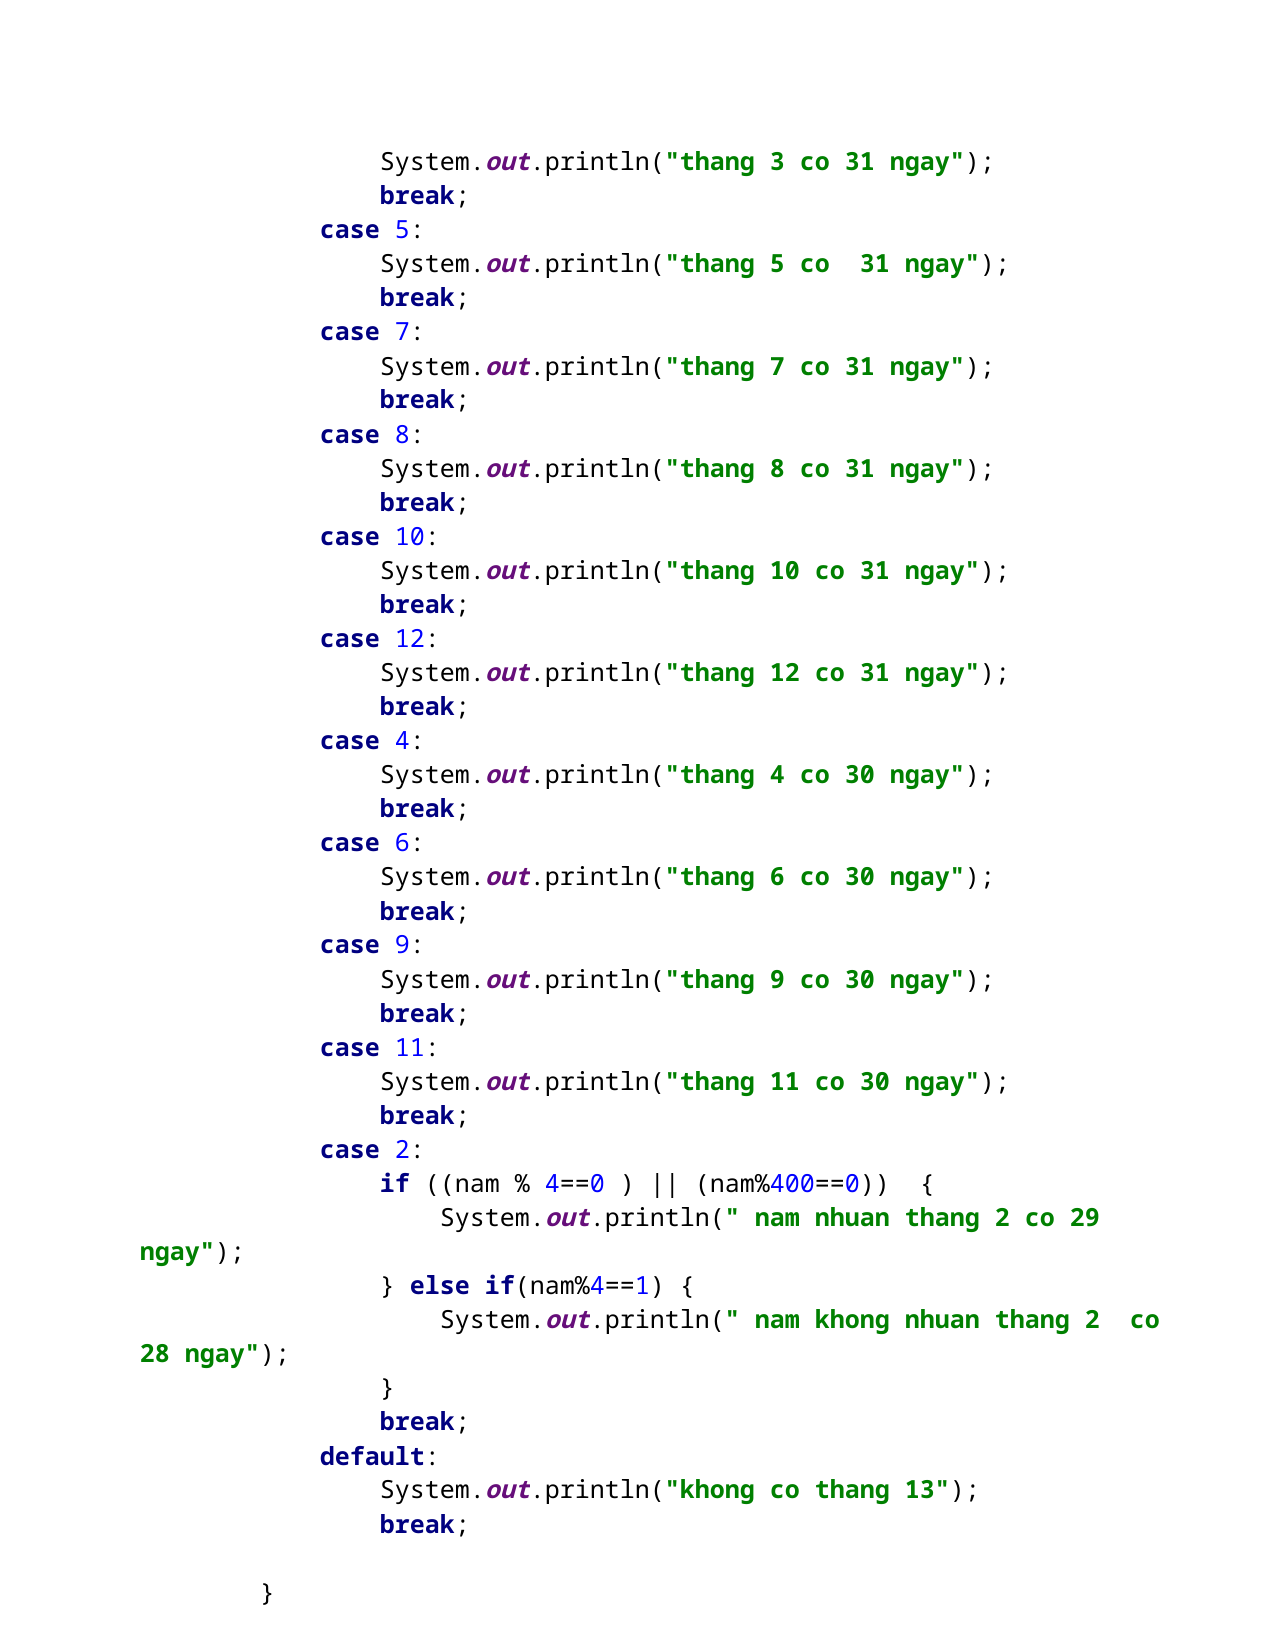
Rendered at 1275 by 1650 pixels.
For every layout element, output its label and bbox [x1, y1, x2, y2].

text [139, 144, 1181, 1608]
